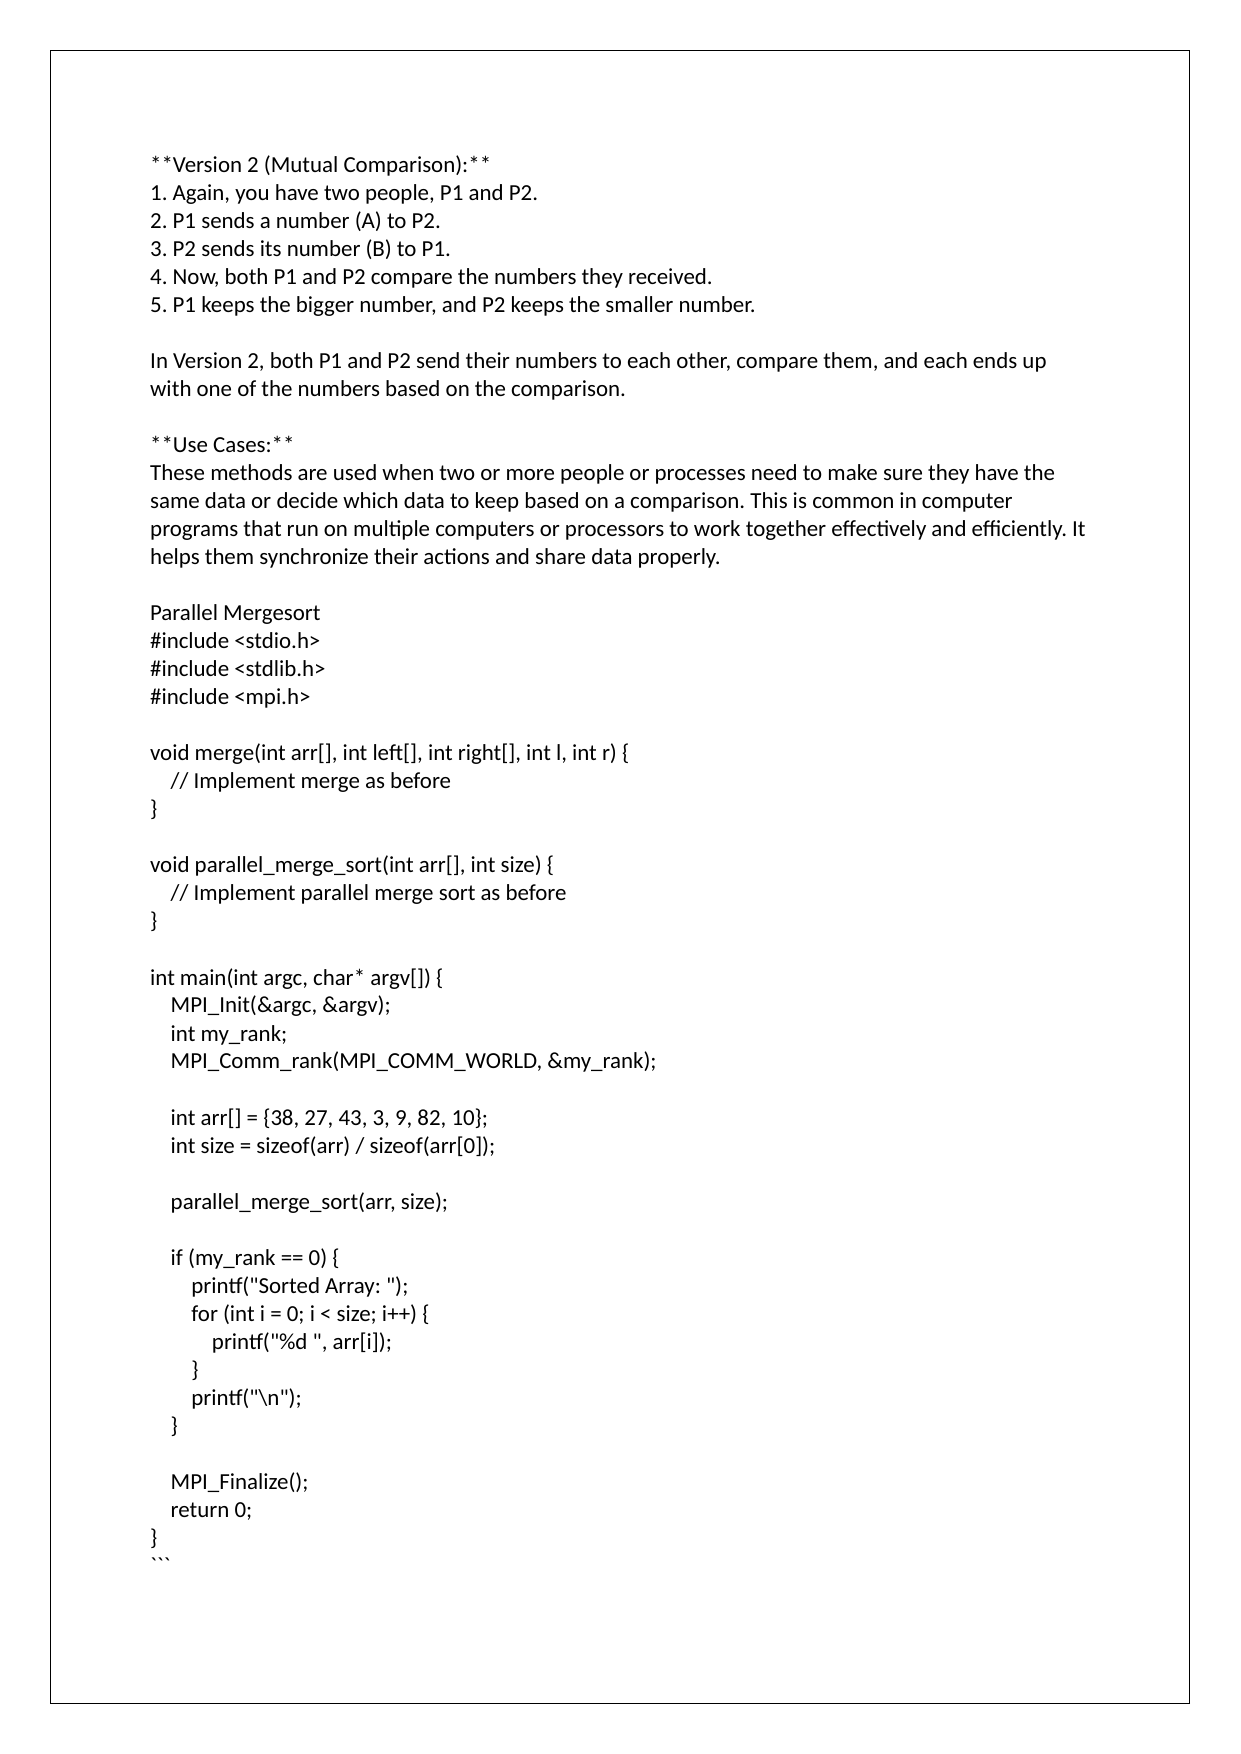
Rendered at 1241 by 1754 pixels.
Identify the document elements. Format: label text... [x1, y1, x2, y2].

text MPI_Init(&argc, &argv); [150, 991, 1090, 1019]
text #include <stdlib.h> [150, 654, 1090, 682]
text 4. Now, both P1 and P2 compare the numbers they received. [150, 262, 1090, 290]
text void parallel_merge_sort(int arr[], int size) { [150, 851, 1090, 878]
text int size = sizeof(arr) / sizeof(arr[0]); [150, 1131, 1090, 1159]
text ``` [150, 1551, 1090, 1579]
text if (my_rank == 0) { [150, 1243, 1090, 1271]
text } [150, 907, 1090, 934]
text } [150, 1411, 1090, 1439]
text MPI_Comm_rank(MPI_COMM_WORLD, &my_rank); [150, 1047, 1090, 1075]
text } [150, 1355, 1090, 1383]
text int main(int argc, char* argv[]) { [150, 963, 1090, 991]
text #include <mpi.h> [150, 682, 1090, 710]
text 5. P1 keeps the bigger number, and P2 keeps the smaller number. [150, 290, 1090, 318]
text **Use Cases:** [150, 430, 1090, 458]
text #include <stdio.h> [150, 626, 1090, 654]
text return 0; [150, 1495, 1090, 1523]
text In Version 2, both P1 and P2 send their numbers to each other, compare them, and each ends up with one of the numbers based on the comparison. [150, 346, 1090, 402]
text } [150, 794, 1090, 822]
text MPI_Finalize(); [150, 1467, 1090, 1495]
text void merge(int arr[], int left[], int right[], int l, int r) { [150, 738, 1090, 766]
text for (int i = 0; i < size; i++) { [150, 1299, 1090, 1327]
text parallel_merge_sort(arr, size); [150, 1187, 1090, 1215]
text 3. P2 sends its number (B) to P1. [150, 234, 1090, 262]
text int my_rank; [150, 1019, 1090, 1047]
text // Implement parallel merge sort as before [150, 878, 1090, 907]
text 2. P1 sends a number (A) to P2. [150, 206, 1090, 234]
text int arr[] = {38, 27, 43, 3, 9, 82, 10}; [150, 1103, 1090, 1131]
text 1. Again, you have two people, P1 and P2. [150, 178, 1090, 206]
text **Version 2 (Mutual Comparison):** [150, 150, 1090, 178]
text Parallel Mergesort [150, 598, 1090, 626]
text printf("%d ", arr[i]); [150, 1327, 1090, 1355]
text These methods are used when two or more people or processes need to make sure they have the same data or decide which data to keep based on a comparison. This is common in computer programs that run on multiple computers or processors to work together effectively and efficiently. It helps them synchronize their actions and share data properly. [150, 458, 1090, 570]
text } [150, 1523, 1090, 1551]
text printf("Sorted Array: "); [150, 1271, 1090, 1299]
text // Implement merge as before [150, 766, 1090, 794]
text printf("\n"); [150, 1383, 1090, 1411]
